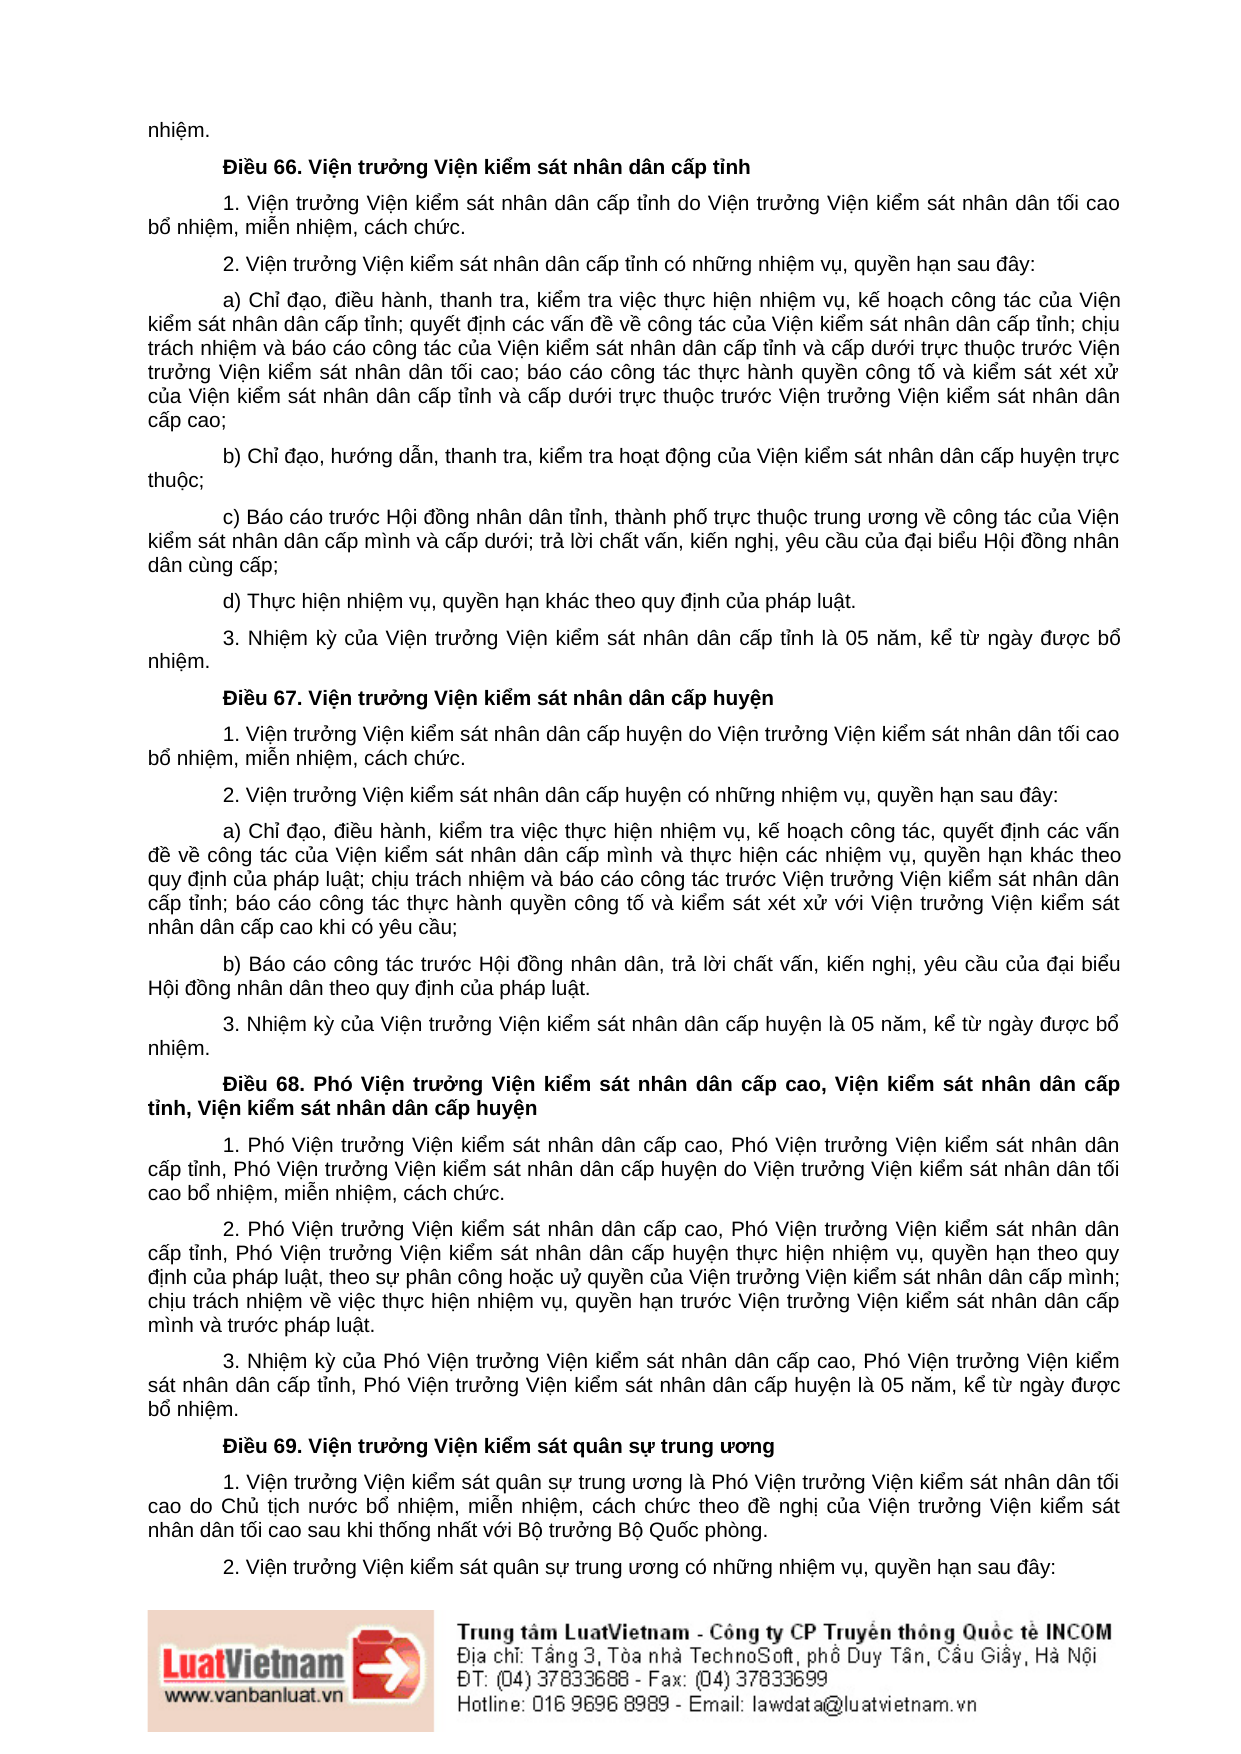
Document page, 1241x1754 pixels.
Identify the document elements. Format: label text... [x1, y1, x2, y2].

text 1. Viện trưởng Viện kiểm sát nhân dân cấp huyện do Viện trưởng Viện kiểm sát nhân dân tối cao bổ nhiệm, miễn nhiệm, cách chức. [148, 722, 1122, 770]
picture [147, 1610, 1122, 1732]
text a) Chỉ đạo, điều hành, kiểm tra việc thực hiện nhiệm vụ, kế hoạch công tác, quyết định các vấn đề về công tác của Viện kiểm sát nhân dân cấp mình và thực hiện các nhiệm vụ, quyền hạn khác theo quy định của pháp luật; chịu trách nhiệm và báo cáo công tác trước Viện trưởng Viện kiểm sát nhân dân cấp tỉnh; báo cáo công tác thực hành quyền công tố và kiểm sát xét xử với Viện trưởng Viện kiểm sát nhân dân cấp cao khi có yêu cầu; [148, 819, 1122, 939]
text 3. Nhiệm kỳ của Viện trưởng Viện kiểm sát nhân dân cấp tỉnh là 05 năm, kể từ ngày được bổ nhiệm. [148, 625, 1122, 673]
text c) Báo cáo trước Hội đồng nhân dân tỉnh, thành phố trực thuộc trung ương về công tác của Viện kiểm sát nhân dân cấp mình và cấp dưới; trả lời chất vấn, kiến nghị, yêu cầu của đại biểu Hội đồng nhân dân cùng cấp; [148, 504, 1122, 576]
text 1. Viện trưởng Viện kiểm sát quân sự trung ương là Phó Viện trưởng Viện kiểm sát nhân dân tối cao do Chủ tịch nước bổ nhiệm, miễn nhiệm, cách chức theo đề nghị của Viện trưởng Viện kiểm sát nhân dân tối cao sau khi thống nhất với Bộ trưởng Bộ Quốc phòng. [148, 1470, 1122, 1542]
text 2. Viện trưởng Viện kiểm sát nhân dân cấp tỉnh có những nhiệm vụ, quyền hạn sau đây: [148, 251, 1122, 275]
text Điều 68. Phó Viện trưởng Viện kiểm sát nhân dân cấp cao, Viện kiểm sát nhân dân cấp tỉnh, Viện kiểm sát nhân dân cấp huyện [148, 1072, 1122, 1120]
text 2. Viện trưởng Viện kiểm sát nhân dân cấp huyện có những nhiệm vụ, quyền hạn sau đây: [148, 783, 1122, 807]
text b) Chỉ đạo, hướng dẫn, thanh tra, kiểm tra hoạt động của Viện kiểm sát nhân dân cấp huyện trực thuộc; [148, 444, 1122, 492]
text a) Chỉ đạo, điều hành, thanh tra, kiểm tra việc thực hiện nhiệm vụ, kế hoạch công tác của Viện kiểm sát nhân dân cấp tỉnh; quyết định các vấn đề về công tác của Viện kiểm sát nhân dân cấp tỉnh; chịu trách nhiệm và báo cáo công tác của Viện kiểm sát nhân dân cấp tỉnh và cấp dưới trực thuộc trước Viện trưởng Viện kiểm sát nhân dân tối cao; báo cáo công tác thực hành quyền công tố và kiểm sát xét xử của Viện kiểm sát nhân dân cấp tỉnh và cấp dưới trực thuộc trước Viện trưởng Viện kiểm sát nhân dân cấp cao; [148, 288, 1122, 432]
text Điều 66. Viện trưởng Viện kiểm sát nhân dân cấp tỉnh [148, 154, 1122, 178]
text 1. Viện trưởng Viện kiểm sát nhân dân cấp tỉnh do Viện trưởng Viện kiểm sát nhân dân tối cao bổ nhiệm, miễn nhiệm, cách chức. [148, 191, 1122, 239]
text 3. Nhiệm kỳ của Viện trưởng Viện kiểm sát nhân dân cấp cao là 05 năm, kể từ ngày được bổ nhiệm. [148, 118, 1122, 142]
text 2. Viện trưởng Viện kiểm sát quân sự trung ương có những nhiệm vụ, quyền hạn sau đây: [148, 1554, 1122, 1578]
text b) Báo cáo công tác trước Hội đồng nhân dân, trả lời chất vấn, kiến nghị, yêu cầu của đại biểu Hội đồng nhân dân theo quy định của pháp luật. [148, 951, 1122, 999]
text 3. Nhiệm kỳ của Viện trưởng Viện kiểm sát nhân dân cấp huyện là 05 năm, kể từ ngày được bổ nhiệm. [148, 1012, 1122, 1060]
text Điều 67. Viện trưởng Viện kiểm sát nhân dân cấp huyện [148, 686, 1122, 710]
text 3. Nhiệm kỳ của Phó Viện trưởng Viện kiểm sát nhân dân cấp cao, Phó Viện trưởng Viện kiểm sát nhân dân cấp tỉnh, Phó Viện trưởng Viện kiểm sát nhân dân cấp huyện là 05 năm, kể từ ngày được bổ nhiệm. [148, 1349, 1122, 1421]
text Điều 69. Viện trưởng Viện kiểm sát quân sự trung ương [148, 1434, 1122, 1458]
text 2. Phó Viện trưởng Viện kiểm sát nhân dân cấp cao, Phó Viện trưởng Viện kiểm sát nhân dân cấp tỉnh, Phó Viện trưởng Viện kiểm sát nhân dân cấp huyện thực hiện nhiệm vụ, quyền hạn theo quy định của pháp luật, theo sự phân công hoặc uỷ quyền của Viện trưởng Viện kiểm sát nhân dân cấp mình; chịu trách nhiệm về việc thực hiện nhiệm vụ, quyền hạn trước Viện trưởng Viện kiểm sát nhân dân cấp mình và trước pháp luật. [148, 1217, 1122, 1337]
text d) Thực hiện nhiệm vụ, quyền hạn khác theo quy định của pháp luật. [148, 589, 1122, 613]
text 1. Phó Viện trưởng Viện kiểm sát nhân dân cấp cao, Phó Viện trưởng Viện kiểm sát nhân dân cấp tỉnh, Phó Viện trưởng Viện kiểm sát nhân dân cấp huyện do Viện trưởng Viện kiểm sát nhân dân tối cao bổ nhiệm, miễn nhiệm, cách chức. [148, 1133, 1122, 1204]
